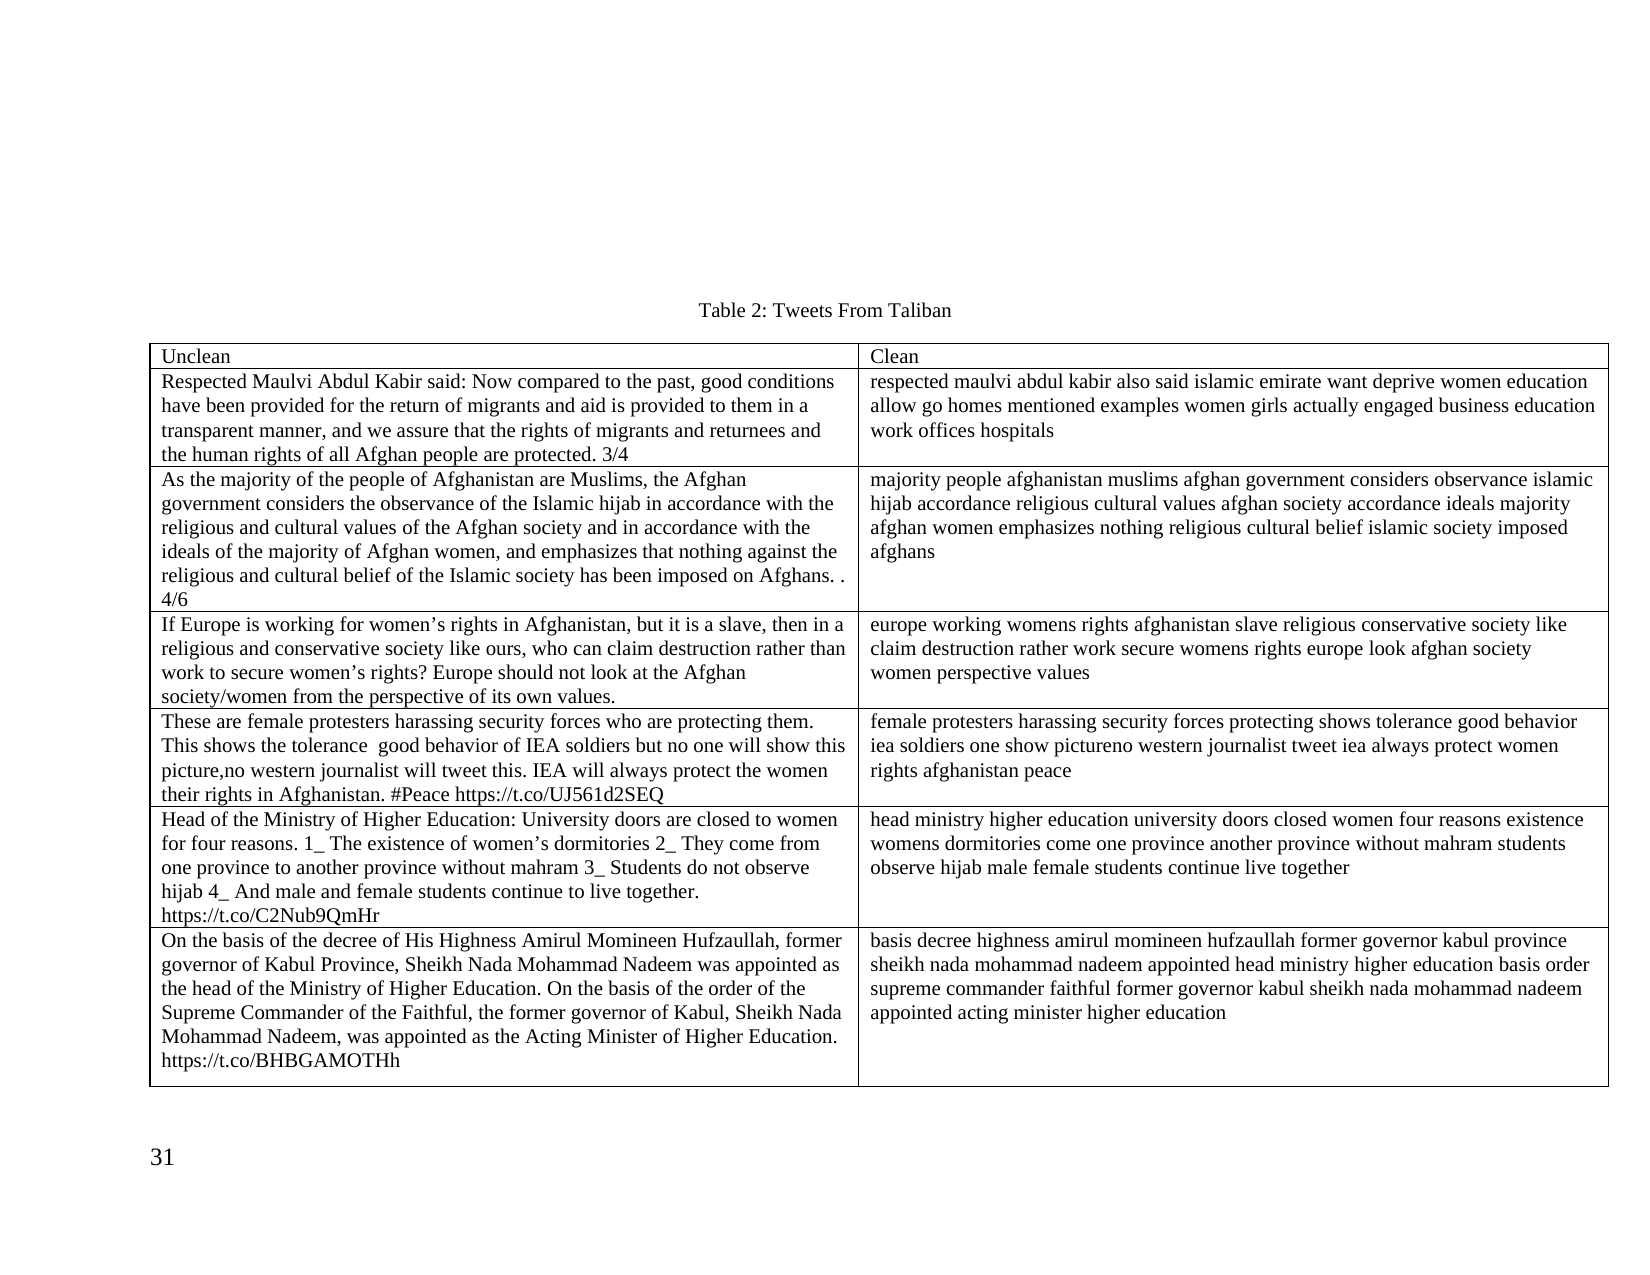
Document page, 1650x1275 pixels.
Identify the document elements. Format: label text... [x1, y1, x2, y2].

table_cell female protesters harassing security forces protecting shows tolerance good behavior iea soldiers one show pictureno western journalist tweet iea always protect women rights afghanistan peace [859, 709, 1608, 806]
table_cell head ministry higher education university doors closed women four reasons existence womens dormitories come one province another province without mahram students observe hijab male female students continue live together [859, 807, 1608, 927]
table_cell On the basis of the decree of His Highness Amirul Momineen Hufzaullah, former governor of Kabul Province, Sheikh Nada Mohammad Nadeem was appointed as the head of the Ministry of Higher Education. On the basis of the order of the Supreme Commander of the Faithful, the former governor of Kabul, Sheikh Nada Mohammad Nadeem, was appointed as the Acting Minister of Higher Education. https://t.co/BHBGAMOTHh [151, 928, 858, 1086]
table_cell majority people afghanistan muslims afghan government considers observance islamic hijab accordance religious cultural values afghan society accordance ideals majority afghan women emphasizes nothing religious cultural belief islamic society imposed afghans [859, 467, 1608, 611]
table_cell europe working womens rights afghanistan slave religious conservative society like claim destruction rather work secure womens rights europe look afghan society women perspective values [859, 612, 1608, 708]
table_cell respected maulvi abdul kabir also said islamic emirate want deprive women education allow go homes mentioned examples women girls actually engaged business education work offices hospitals [859, 369, 1608, 466]
table_cell Respected Maulvi Abdul Kabir said: Now compared to the past, good conditions have been provided for the return of migrants and aid is provided to them in a transparent manner, and we assure that the rights of migrants and returnees and the human rights of all Afghan people are protected. 3/4 [151, 369, 858, 466]
table_header Unclean [151, 344, 858, 368]
table_header Clean [859, 344, 1608, 368]
table_cell As the majority of the people of Afghanistan are Muslims, the Afghan government considers the observance of the Islamic hijab in accordance with the religious and cultural values ​​of the Afghan society and in accordance with the ideals of the majority of Afghan women, and emphasizes that nothing against the religious and cultural belief of the Islamic society has been imposed on Afghans. . 4/6 [151, 467, 858, 611]
table_cell Head of the Ministry of Higher Education: University doors are closed to women for four reasons. 1_ The existence of women’s dormitories 2_ They come from one province to another province without mahram 3_ Students do not observe hijab 4_ And male and female students continue to live together. https://t.co/C2Nub9QmHr [151, 807, 858, 927]
text Table 2: Tweets From Taliban [150, 298, 1500, 322]
table_cell These are female protesters harassing security forces who are protecting them. This shows the tolerance good behavior of IEA soldiers but no one will show this picture,no western journalist will tweet this. IEA will always protect the women their rights in Afghanistan. #Peace https://t.co/UJ561d2SEQ [151, 709, 858, 806]
table_cell basis decree highness amirul momineen hufzaullah former governor kabul province sheikh nada mohammad nadeem appointed head ministry higher education basis order supreme commander faithful former governor kabul sheikh nada mohammad nadeem appointed acting minister higher education [859, 928, 1608, 1086]
table_cell If Europe is working for women’s rights in Afghanistan, but it is a slave, then in a religious and conservative society like ours, who can claim destruction rather than work to secure women’s rights? Europe should not look at the Afghan society/women from the perspective of its own values. [151, 612, 858, 708]
